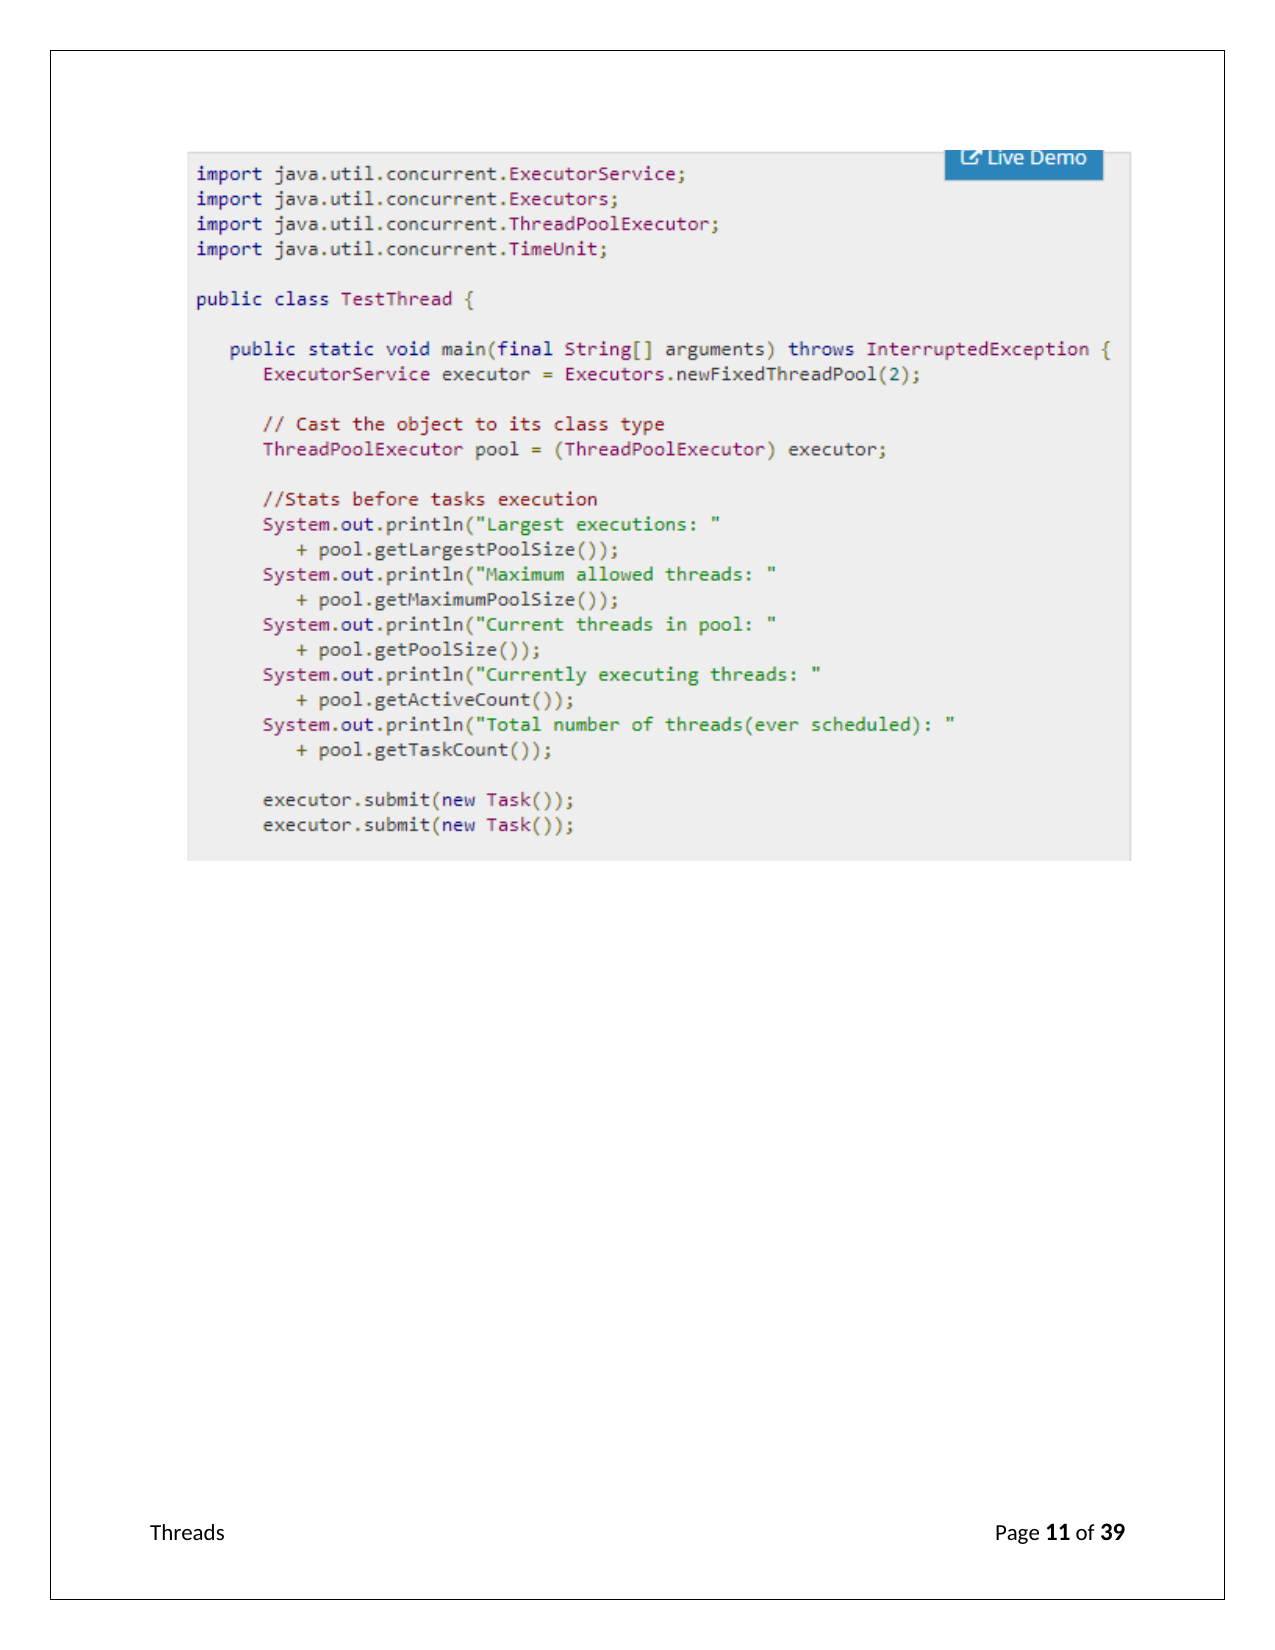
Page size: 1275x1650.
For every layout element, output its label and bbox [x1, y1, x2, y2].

picture [187, 150, 1133, 861]
